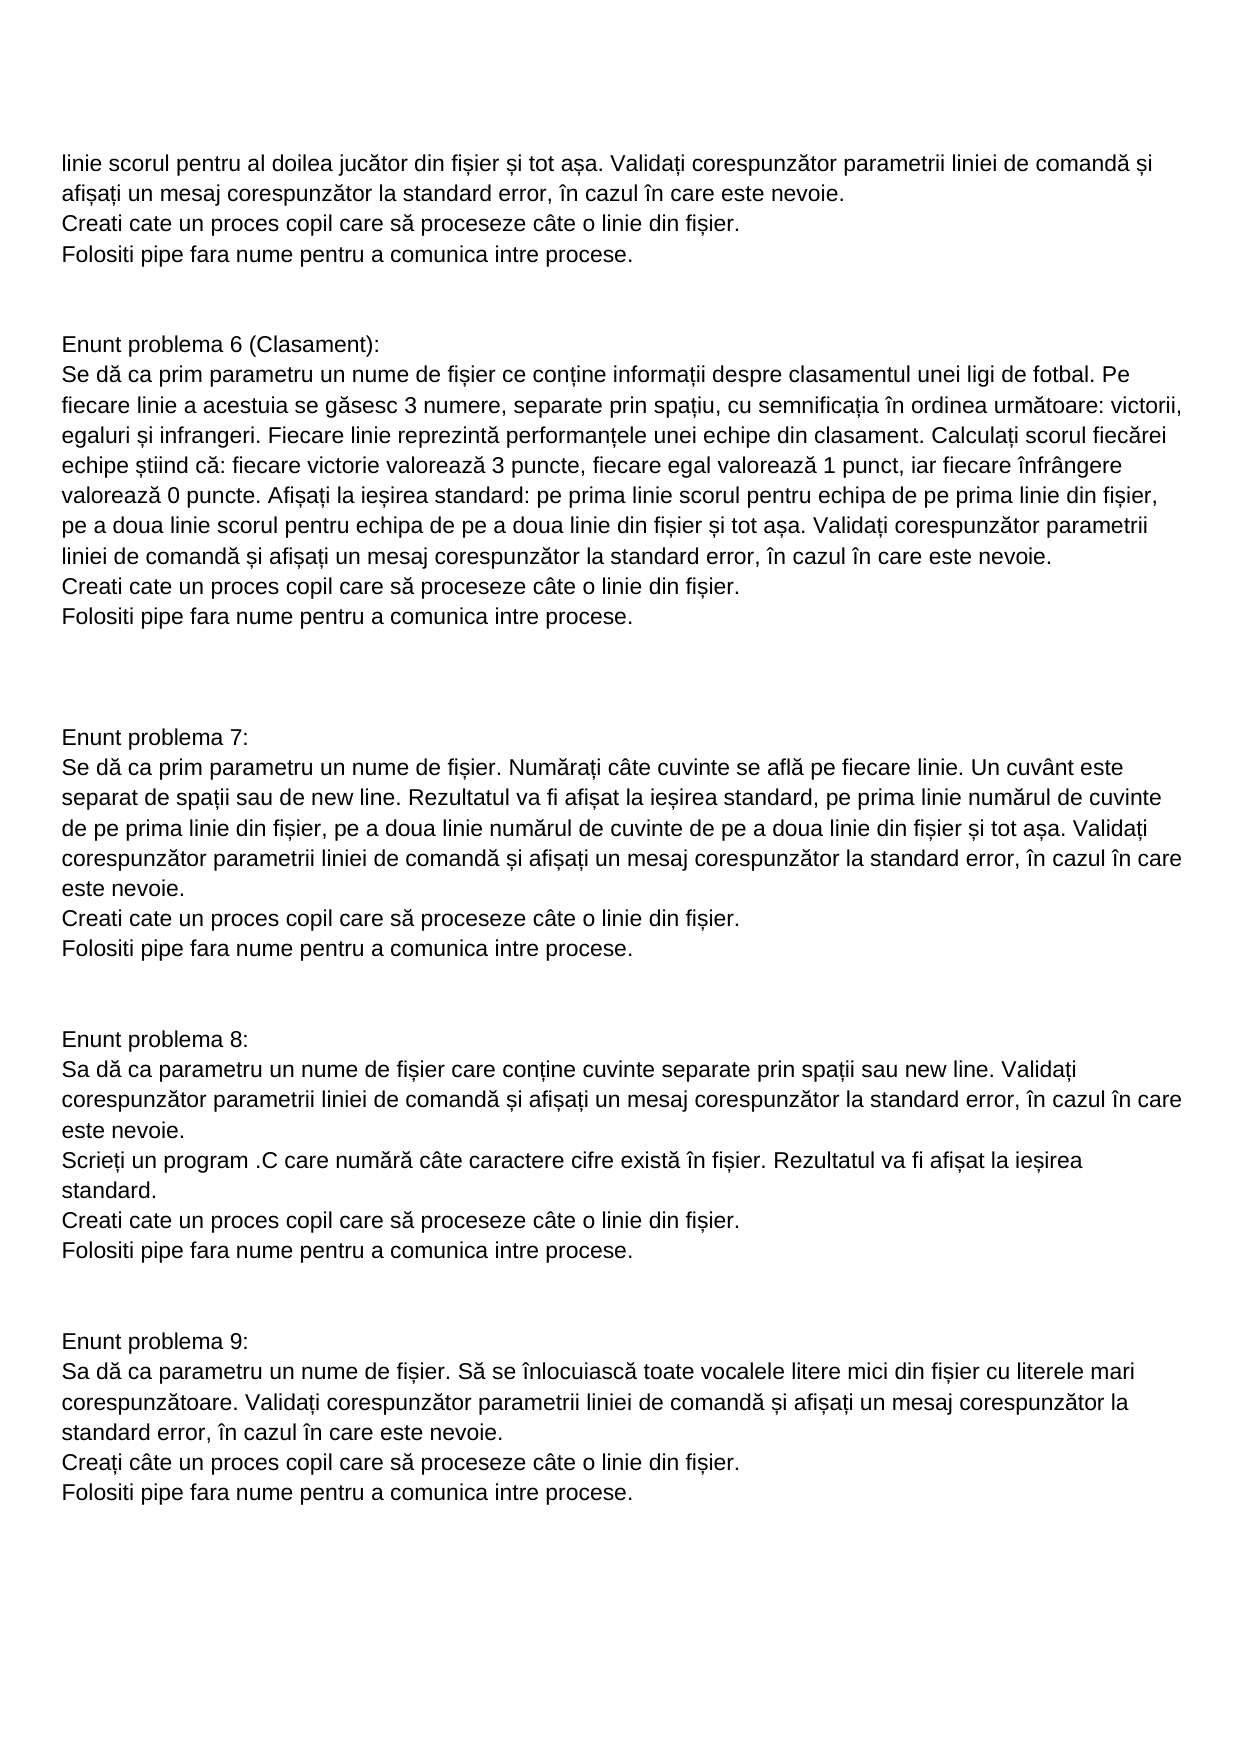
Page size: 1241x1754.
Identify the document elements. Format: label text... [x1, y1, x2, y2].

text Enunt problema 7: [61, 724, 1183, 750]
text Folositi pipe fara nume pentru a comunica intre procese. [61, 935, 1183, 962]
text Enunt problema 9: [61, 1328, 1183, 1354]
text Enunt problema 6 (Clasament): [61, 331, 1183, 358]
text Se dă ca prim parametru un nume de fișier. Numărați câte cuvinte se află pe fiecare linie. Un cuvânt este separat de spații sau de new line. Rezultatul va fi afișat la ieșirea standard, pe prima linie numărul de cuvinte de pe prima linie din fișier, pe a doua linie numărul de cuvinte de pe a doua linie din fișier și tot așa. Validați corespunzător parametrii liniei de comandă și afișați un mesaj corespunzător la standard error, în cazul în care este nevoie. [61, 754, 1183, 901]
text Creati cate un proces copil care să proceseze câte o linie din fișier. [61, 573, 1183, 599]
text Creati cate un proces copil care să proceseze câte o linie din fișier. [61, 1207, 1183, 1234]
text Enunt problema 8: [61, 1026, 1183, 1052]
text Sa dă ca parametru un nume de fișier care conține cuvinte separate prin spații sau new line. Validați corespunzător parametrii liniei de comandă și afișați un mesaj corespunzător la standard error, în cazul în care este nevoie. [61, 1056, 1183, 1143]
text Sa dă ca parametru un nume de fișier. Să se înlocuiască toate vocalele litere mici din fișier cu literele mari corespunzătoare. Validați corespunzător parametrii liniei de comandă și afișați un mesaj corespunzător la standard error, în cazul în care este nevoie. [61, 1358, 1183, 1445]
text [61, 150, 1183, 207]
text Creati cate un proces copil care să proceseze câte o linie din fișier. [61, 210, 1183, 237]
text Folositi pipe fara nume pentru a comunica intre procese. [61, 603, 1183, 629]
text Folositi pipe fara nume pentru a comunica intre procese. [61, 1237, 1183, 1264]
text Creati cate un proces copil care să proceseze câte o linie din fișier. [61, 905, 1183, 932]
text Folositi pipe fara nume pentru a comunica intre procese. [61, 241, 1183, 267]
text Se dă ca prim parametru un nume de fișier ce conține informații despre clasamentul unei ligi de fotbal. Pe fiecare linie a acestuia se găsesc 3 numere, separate prin spațiu, cu semnificația în ordinea următoare: victorii, egaluri și infrangeri. Fiecare linie reprezintă performanțele unei echipe din clasament. Calculați scorul fiecărei echipe știind că: fiecare victorie valorează 3 puncte, fiecare egal valorează 1 punct, iar fiecare înfrângere valorează 0 puncte. Afișați la ieșirea standard: pe prima linie scorul pentru echipa de pe prima linie din fișier, pe a doua linie scorul pentru echipa de pe a doua linie din fișier și tot așa. Validați corespunzător parametrii liniei de comandă și afișați un mesaj corespunzător la standard error, în cazul în care este nevoie. [61, 361, 1183, 569]
text Creați câte un proces copil care să proceseze câte o linie din fișier. [61, 1449, 1183, 1475]
text Scrieți un program .C care numără câte caractere cifre există în fișier. Rezultatul va fi afișat la ieșirea standard. [61, 1147, 1183, 1203]
text Folositi pipe fara nume pentru a comunica intre procese. [61, 1479, 1183, 1506]
